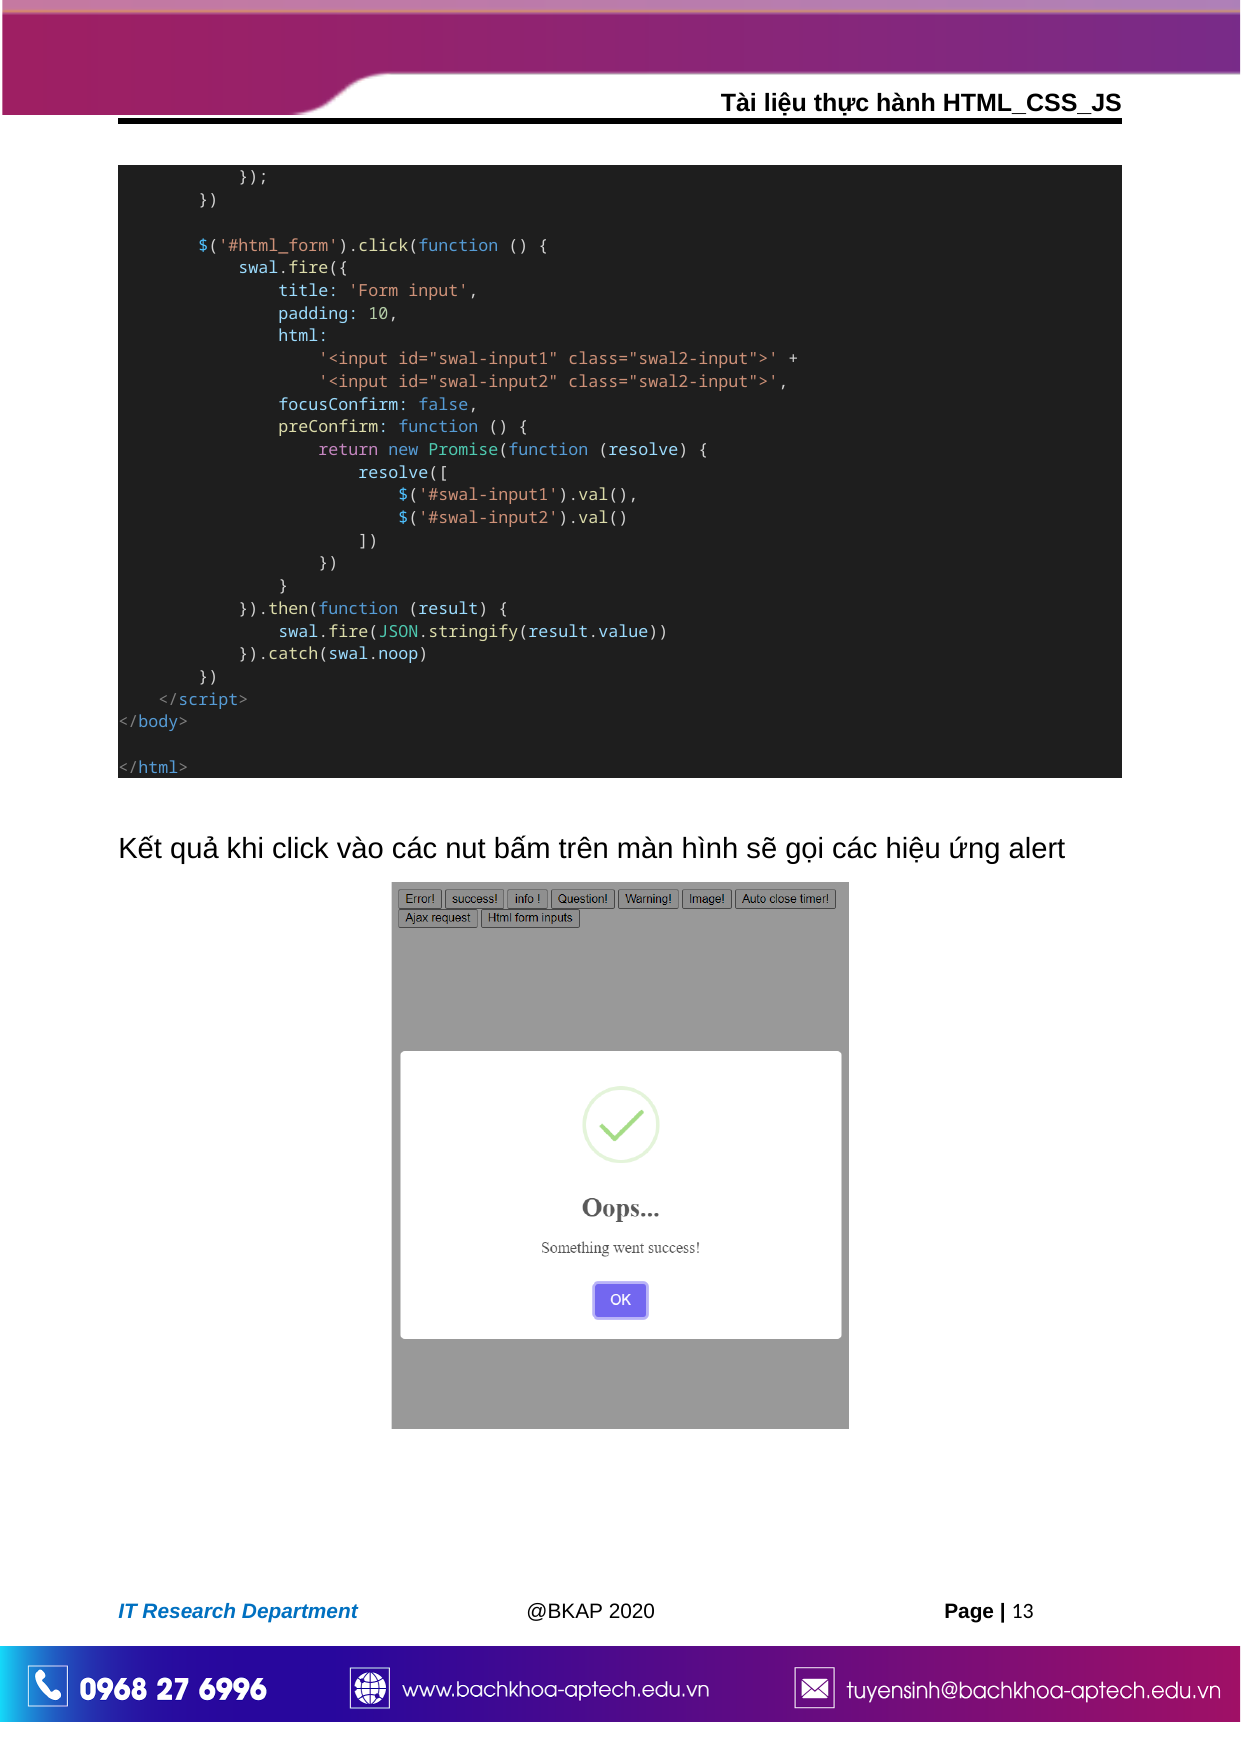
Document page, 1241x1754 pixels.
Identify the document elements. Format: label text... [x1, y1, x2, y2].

text $('#swal-input1').val(), [118, 483, 1122, 506]
text Kết quả khi click vào các nut bấm trên màn hình sẽ gọi các hiệu ứng alert [118, 831, 1122, 864]
text }).then(function (result) { [118, 596, 1122, 619]
picture [2, 0, 1241, 115]
text ]) [118, 528, 1122, 551]
text swal.fire(JSON.stringify(result.value)) [118, 619, 1122, 642]
text padding: 10, [118, 301, 1122, 324]
text $('#html_form').click(function () { [118, 233, 1122, 256]
text }) [118, 664, 1122, 687]
text }) [118, 551, 1122, 574]
text }).catch(swal.noop) [118, 642, 1122, 664]
text resolve([ [118, 460, 1122, 483]
text '<input id="swal-input1" class="swal2-input">' + [118, 347, 1122, 369]
text swal.fire({ [118, 256, 1122, 278]
text }); [118, 165, 1122, 188]
text } [118, 574, 1122, 596]
text title: 'Form input', [118, 278, 1122, 301]
text focusConfirm: false, [118, 392, 1122, 415]
text preConfirm: function () { [118, 415, 1122, 437]
text return new Promise(function (resolve) { [118, 437, 1122, 460]
text </html> [118, 755, 1122, 778]
text $('#swal-input2').val() [118, 506, 1122, 528]
text </script> [118, 687, 1122, 710]
text </body> [118, 710, 1122, 733]
text '<input id="swal-input2" class="swal2-input">', [118, 369, 1122, 392]
picture [0, 1646, 1241, 1722]
picture [391, 882, 849, 1429]
text html: [118, 324, 1122, 347]
text }) [118, 188, 1122, 210]
